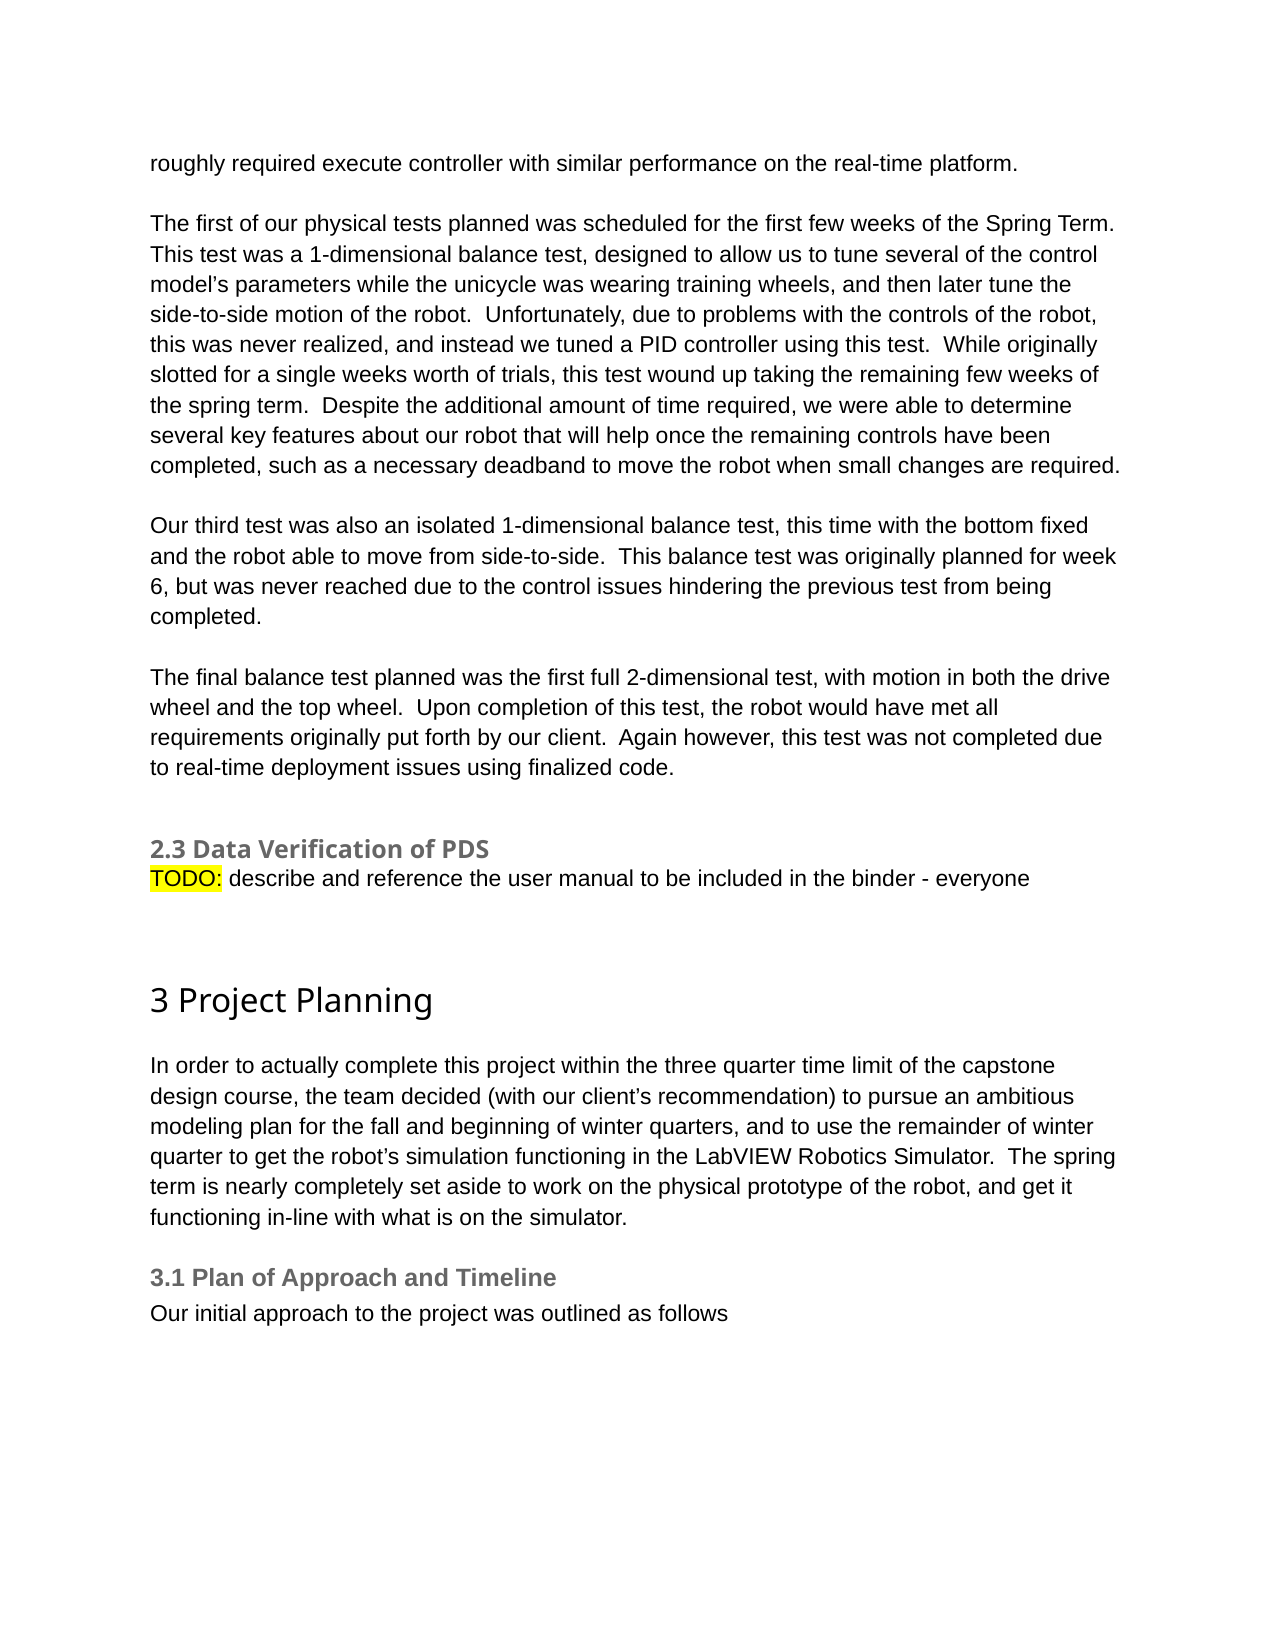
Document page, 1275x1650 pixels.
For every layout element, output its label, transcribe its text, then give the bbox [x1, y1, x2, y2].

text In order to actually complete this project within the three quarter time limit of the capstone design course, the team decided (with our client’s recommendation) to pursue an ambitious modeling plan for the fall and beginning of winter quarters, and to use the remainder of winter quarter to get the robot’s simulation functioning in the LabVIEW Robotics Simulator. The spring term is nearly completely set aside to work on the physical prototype of the robot, and get it functioning in-line with what is on the simulator. [150, 1052, 1125, 1230]
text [150, 150, 1125, 176]
text The final balance test planned was the first full 2-dimensional test, with motion in both the drive wheel and the top wheel. Upon completion of this test, the robot would have met all requirements originally put forth by our client. Again however, this test was not completed due to real-time deployment issues using finalized code. [150, 663, 1125, 781]
text TODO: describe and reference the user manual to be included in the binder - everyone [222, 865, 1125, 892]
text Our third test was also an isolated 1-dimensional balance test, this time with the bottom fixed and the robot able to move from side-to-side. This balance test was originally planned for week 6, but was never reached due to the control issues hindering the previous test from being completed. [150, 512, 1125, 629]
subtitle 3.1 Plan of Approach and Timeline [150, 1263, 1125, 1292]
subtitle 2.3 Data Verification of PDS [150, 831, 1125, 865]
subtitle 3 Project Planning [150, 977, 1125, 1022]
text Our initial approach to the project was outlined as follows [150, 1300, 1125, 1326]
text The first of our physical tests planned was scheduled for the first few weeks of the Spring Term. This test was a 1-dimensional balance test, designed to allow us to tune several of the control model’s parameters while the unicycle was wearing training wheels, and then later tune the side-to-side motion of the robot. Unfortunately, due to problems with the controls of the robot, this was never realized, and instead we tuned a PID controller using this test. While originally slotted for a single weeks worth of trials, this test wound up taking the remaining few weeks of the spring term. Despite the additional amount of time required, we were able to determine several key features about our robot that will help once the remaining controls have been completed, such as a necessary deadband to move the robot when small changes are required. [150, 210, 1125, 478]
